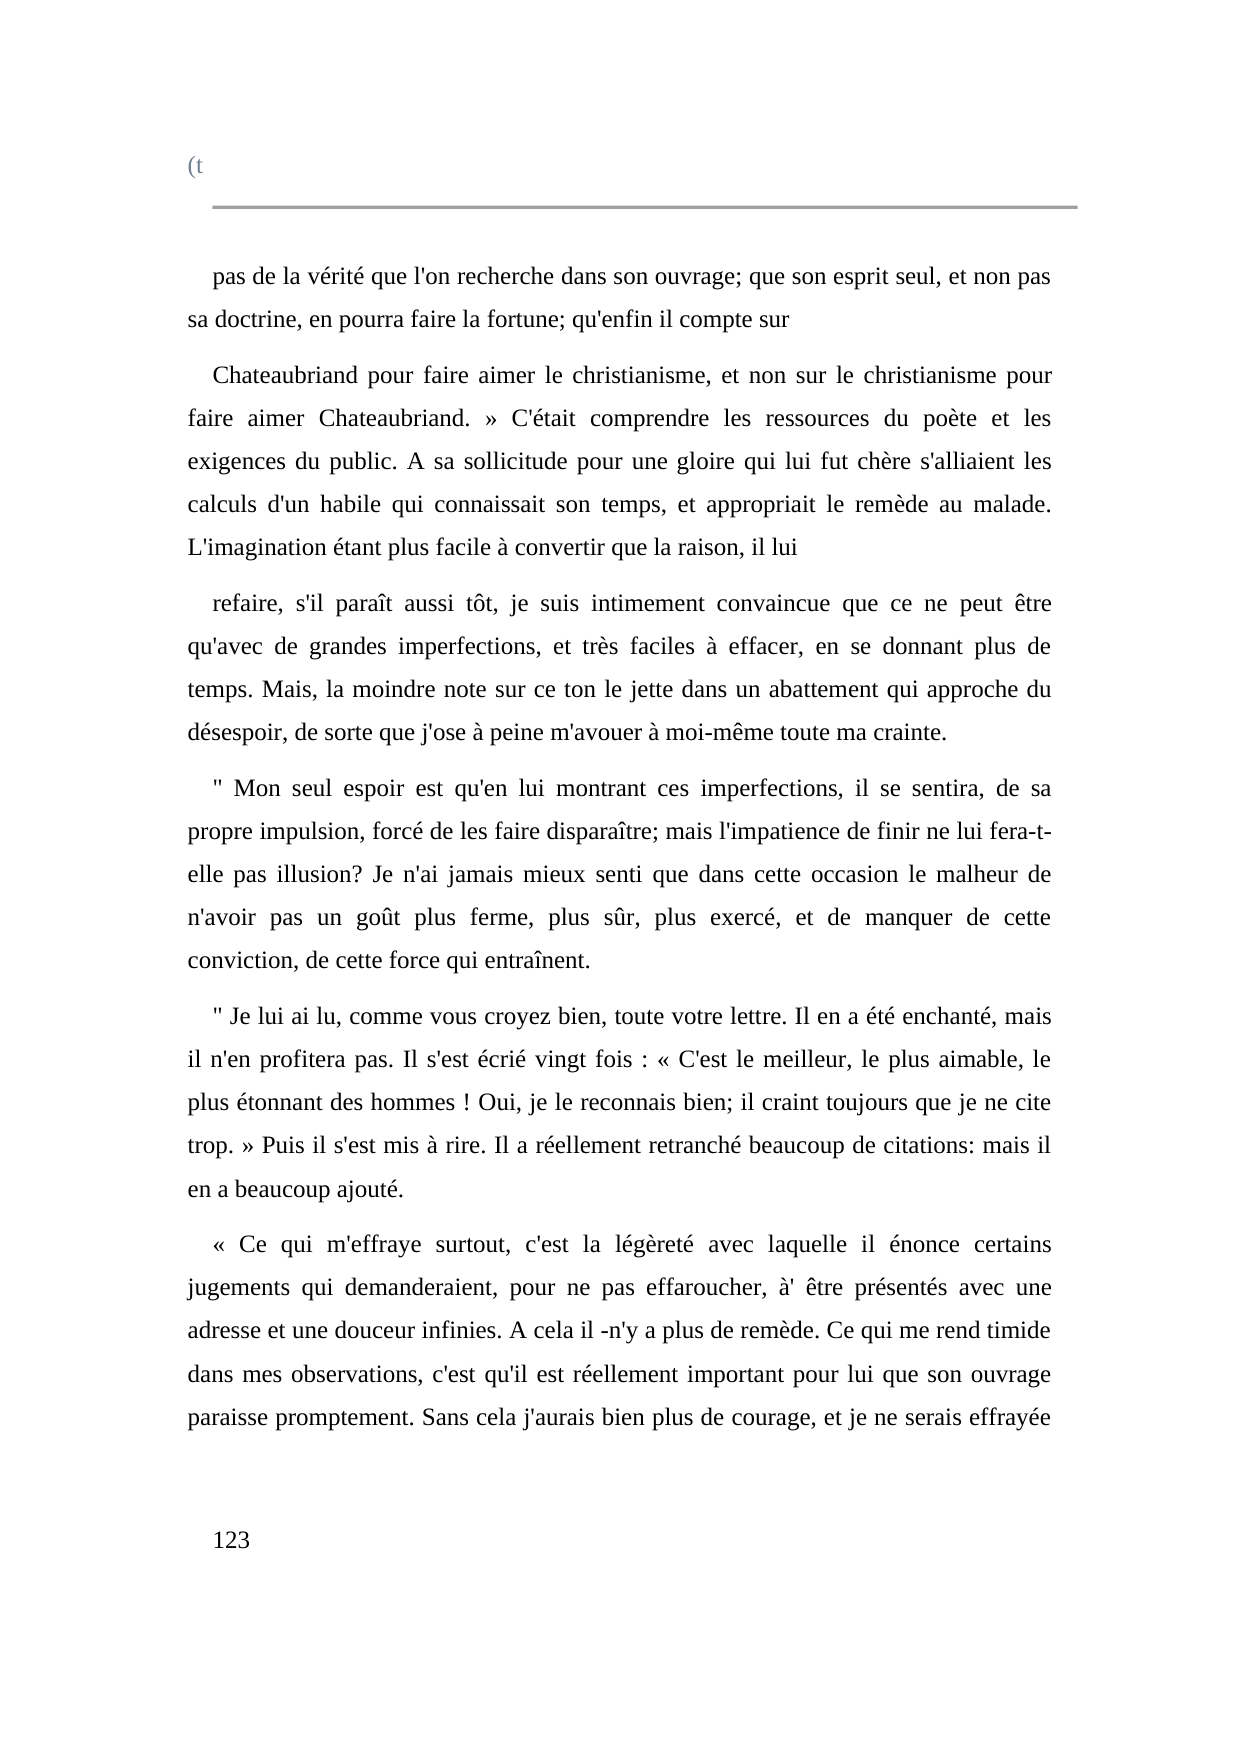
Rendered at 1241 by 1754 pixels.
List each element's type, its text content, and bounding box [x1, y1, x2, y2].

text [187, 150, 1053, 179]
text " Je lui ai lu, comme vous croyez bien, toute votre lettre. Il en a été enchanté, mais il n'en profitera pas. Il s'est écrié vingt fois : « C'est le meilleur, le plus aimable, le plus étonnant des hommes ! Oui, je le reconnais bien; il craint toujours que je ne cite trop. » Puis il s'est mis à rire. Il a réellement retranché beaucoup de citations: mais il en a beaucoup ajouté. [187, 1001, 1053, 1202]
text pas de la vérité que l'on recherche dans son ouvrage; que son esprit seul, et non pas sa doctrine, en pourra faire la fortune; qu'enfin il compte sur [187, 261, 1053, 333]
text " Mon seul espoir est qu'en lui montrant ces imperfections, il se sentira, de sa propre impulsion, forcé de les faire disparaître; mais l'impatience de finir ne lui fera-t-elle pas illusion? Je n'ai jamais mieux senti que dans cette occasion le malheur de n'avoir pas un goût plus ferme, plus sûr, plus exercé, et de manquer de cette conviction, de cette force qui entraînent. [187, 773, 1053, 974]
text Chateaubriand pour faire aimer le christianisme, et non sur le christianisme pour faire aimer Chateaubriand. » C'était comprendre les ressources du poète et les exigences du public. A sa sollicitude pour une gloire qui lui fut chère s'alliaient les calculs d'un habile qui connaissait son temps, et appropriait le remède au malade. L'imagination étant plus facile à convertir que la raison, il lui [187, 360, 1053, 561]
text refaire, s'il paraît aussi tôt, je suis intimement convaincue que ce ne peut être qu'avec de grandes imperfections, et très faciles à effacer, en se donnant plus de temps. Mais, la moindre note sur ce ton le jette dans un abattement qui approche du désespoir, de sorte que j'ose à peine m'avouer à moi-même toute ma crainte. [187, 588, 1053, 746]
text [187, 1229, 1053, 1431]
